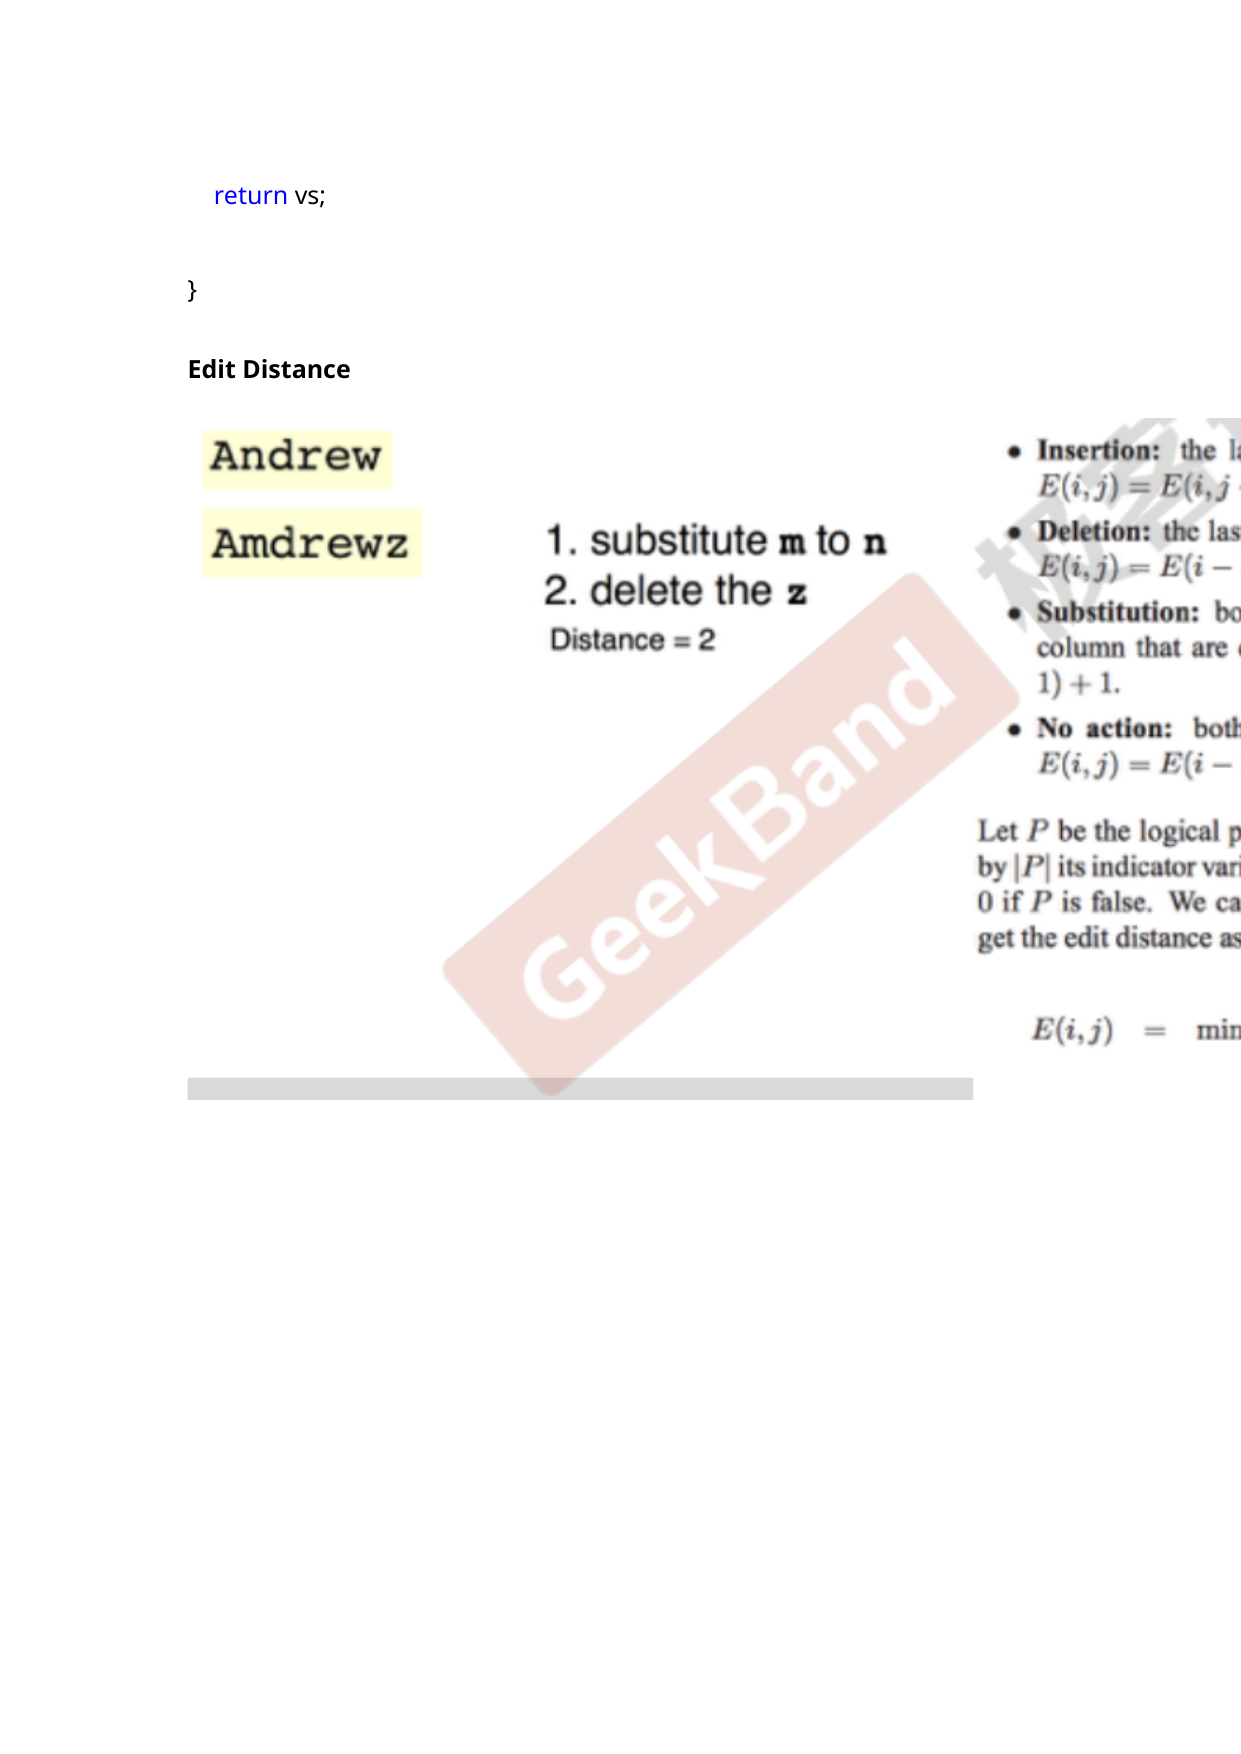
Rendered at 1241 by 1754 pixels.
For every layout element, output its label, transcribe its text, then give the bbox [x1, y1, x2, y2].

subtitle Edit Distance [187, 337, 1053, 402]
text } [187, 256, 1053, 321]
text return vs; [187, 162, 1053, 227]
picture [187, 418, 1241, 1100]
